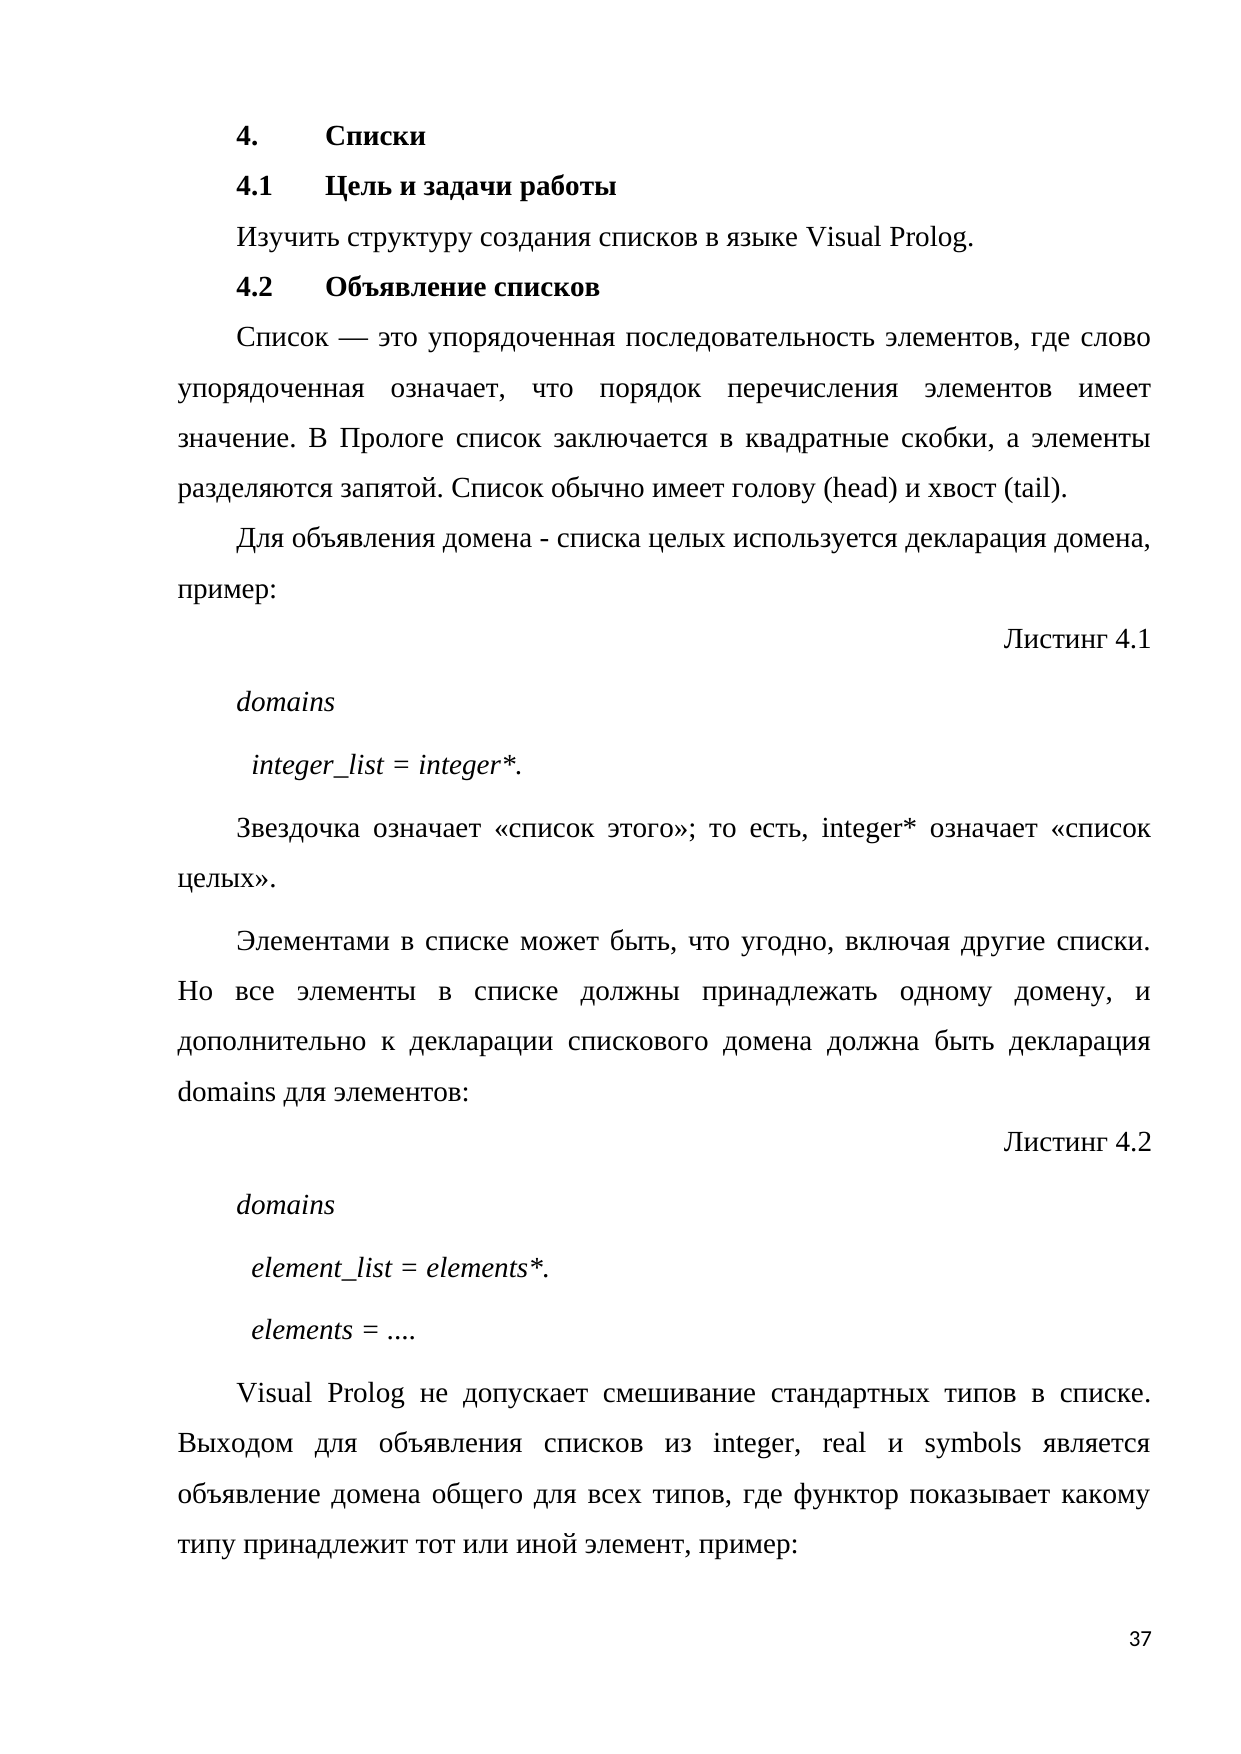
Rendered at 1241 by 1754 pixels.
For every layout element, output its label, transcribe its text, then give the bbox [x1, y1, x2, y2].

text Листинг 4.2 [177, 1124, 1152, 1158]
text Изучить структуру создания списков в языке Visual Prolog. [177, 219, 1152, 252]
text Звездочка означает «список этого»; то есть, integer* означает «список целых». [177, 810, 1152, 893]
text Visual Prolog не допускает смешивание стандартных типов в списке. Выходом для объявления списков из integer, real и symbols является объявление домена общего для всех типов, где функтор показывает какому типу принадлежит тот или иной элемент, пример: [177, 1375, 1152, 1560]
text Элементами в списке может быть, что угодно, включая другие списки. Но все элементы в списке должны принадлежать одному домену, и дополнительно к декларации спискового домена должна быть декларация domains для элементов: [177, 923, 1152, 1107]
text domains [177, 1187, 1152, 1220]
text domains [177, 684, 1152, 718]
text Листинг 4.1 [177, 621, 1152, 655]
text integer_list = integer*. [177, 747, 1152, 780]
subtitle Объявление списков [177, 269, 1152, 303]
subtitle Цель и задачи работы [177, 168, 1152, 202]
text element_list = elements*. [177, 1250, 1152, 1283]
text Список — это упорядоченная последовательность элементов, где слово упорядоченная означает, что порядок перечисления элементов имеет значение. В Прологе список заключается в квадратные скобки, а элементы разделяются запятой. Список обычно имеет голову (head) и хвост (tail). [177, 319, 1152, 504]
subtitle Списки [177, 118, 1152, 152]
text elements = .... [177, 1312, 1152, 1346]
text Для объявления домена - списка целых используется декларация домена, пример: [177, 521, 1152, 604]
